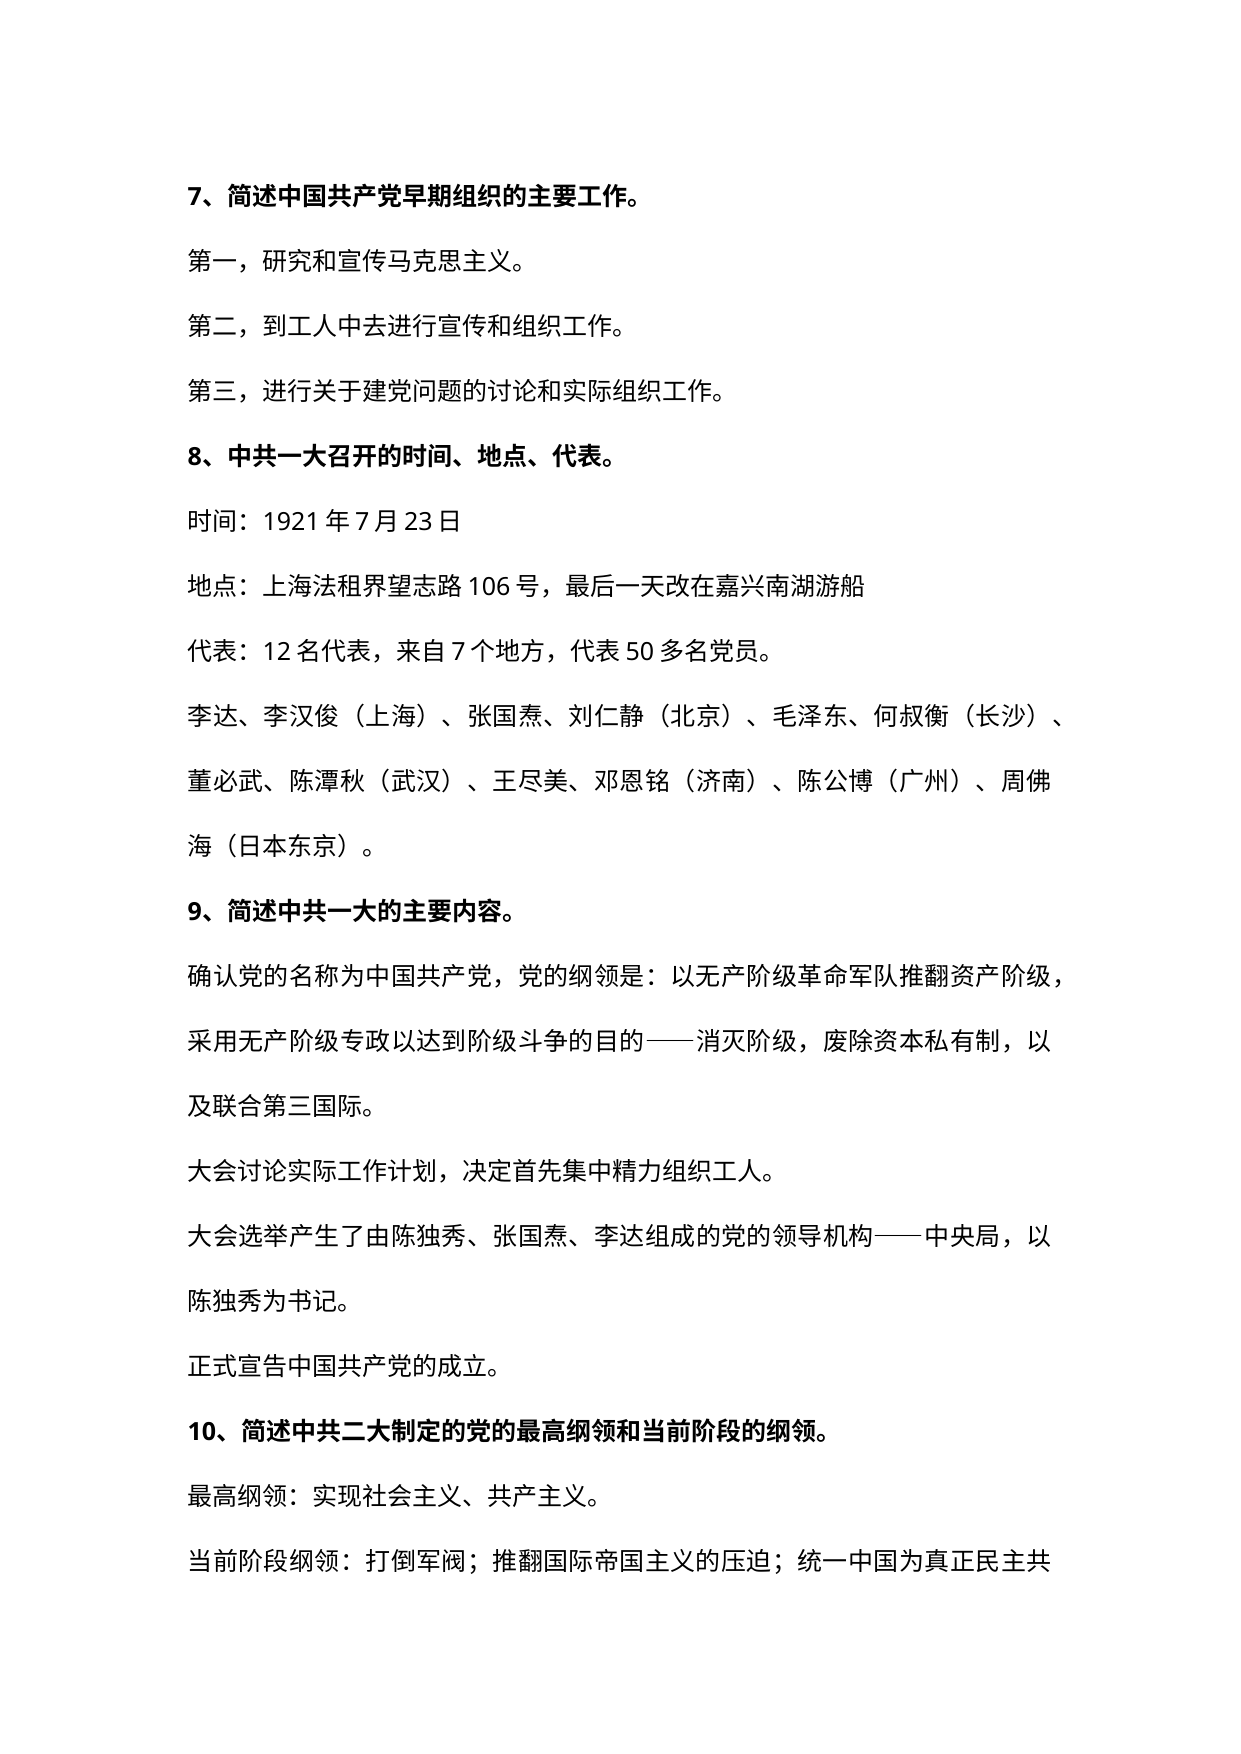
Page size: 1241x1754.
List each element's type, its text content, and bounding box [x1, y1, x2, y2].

text 正式宣告中国共产党的成立。 [187, 1332, 1053, 1397]
text 确认党的名称为中国共产党，党的纲领是：以无产阶级革命军队推翻资产阶级，采用无产阶级专政以达到阶级斗争的目的——消灭阶级，废除资本私有制，以及联合第三国际。 [187, 942, 1053, 1137]
text 最高纲领：实现社会主义、共产主义。 [187, 1462, 1053, 1527]
text 第一，研究和宣传马克思主义。 [187, 227, 1053, 292]
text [187, 1527, 1053, 1592]
text 第二，到工人中去进行宣传和组织工作。 [187, 292, 1053, 357]
text 7、简述中国共产党早期组织的主要工作。 [187, 162, 1053, 227]
text 大会讨论实际工作计划，决定首先集中精力组织工人。 [187, 1137, 1053, 1202]
text 大会选举产生了由陈独秀、张国焘、李达组成的党的领导机构——中央局，以陈独秀为书记。 [187, 1202, 1053, 1332]
text 李达、李汉俊（上海）、张国焘、刘仁静（北京）、毛泽东、何叔衡（长沙）、董必武、陈潭秋（武汉）、王尽美、邓恩铭（济南）、陈公博（广州）、周佛海（日本东京）。 [187, 682, 1053, 877]
text 时间：1921年7月23日 [187, 487, 1053, 552]
text 8、中共一大召开的时间、地点、代表。 [187, 422, 1053, 487]
text 10、简述中共二大制定的党的最高纲领和当前阶段的纲领。 [187, 1397, 1053, 1462]
text 代表：12名代表，来自7个地方，代表50多名党员。 [187, 617, 1053, 682]
text 第三，进行关于建党问题的讨论和实际组织工作。 [187, 357, 1053, 422]
text 地点：上海法租界望志路106号，最后一天改在嘉兴南湖游船 [187, 552, 1053, 617]
text 9、简述中共一大的主要内容。 [187, 877, 1053, 942]
